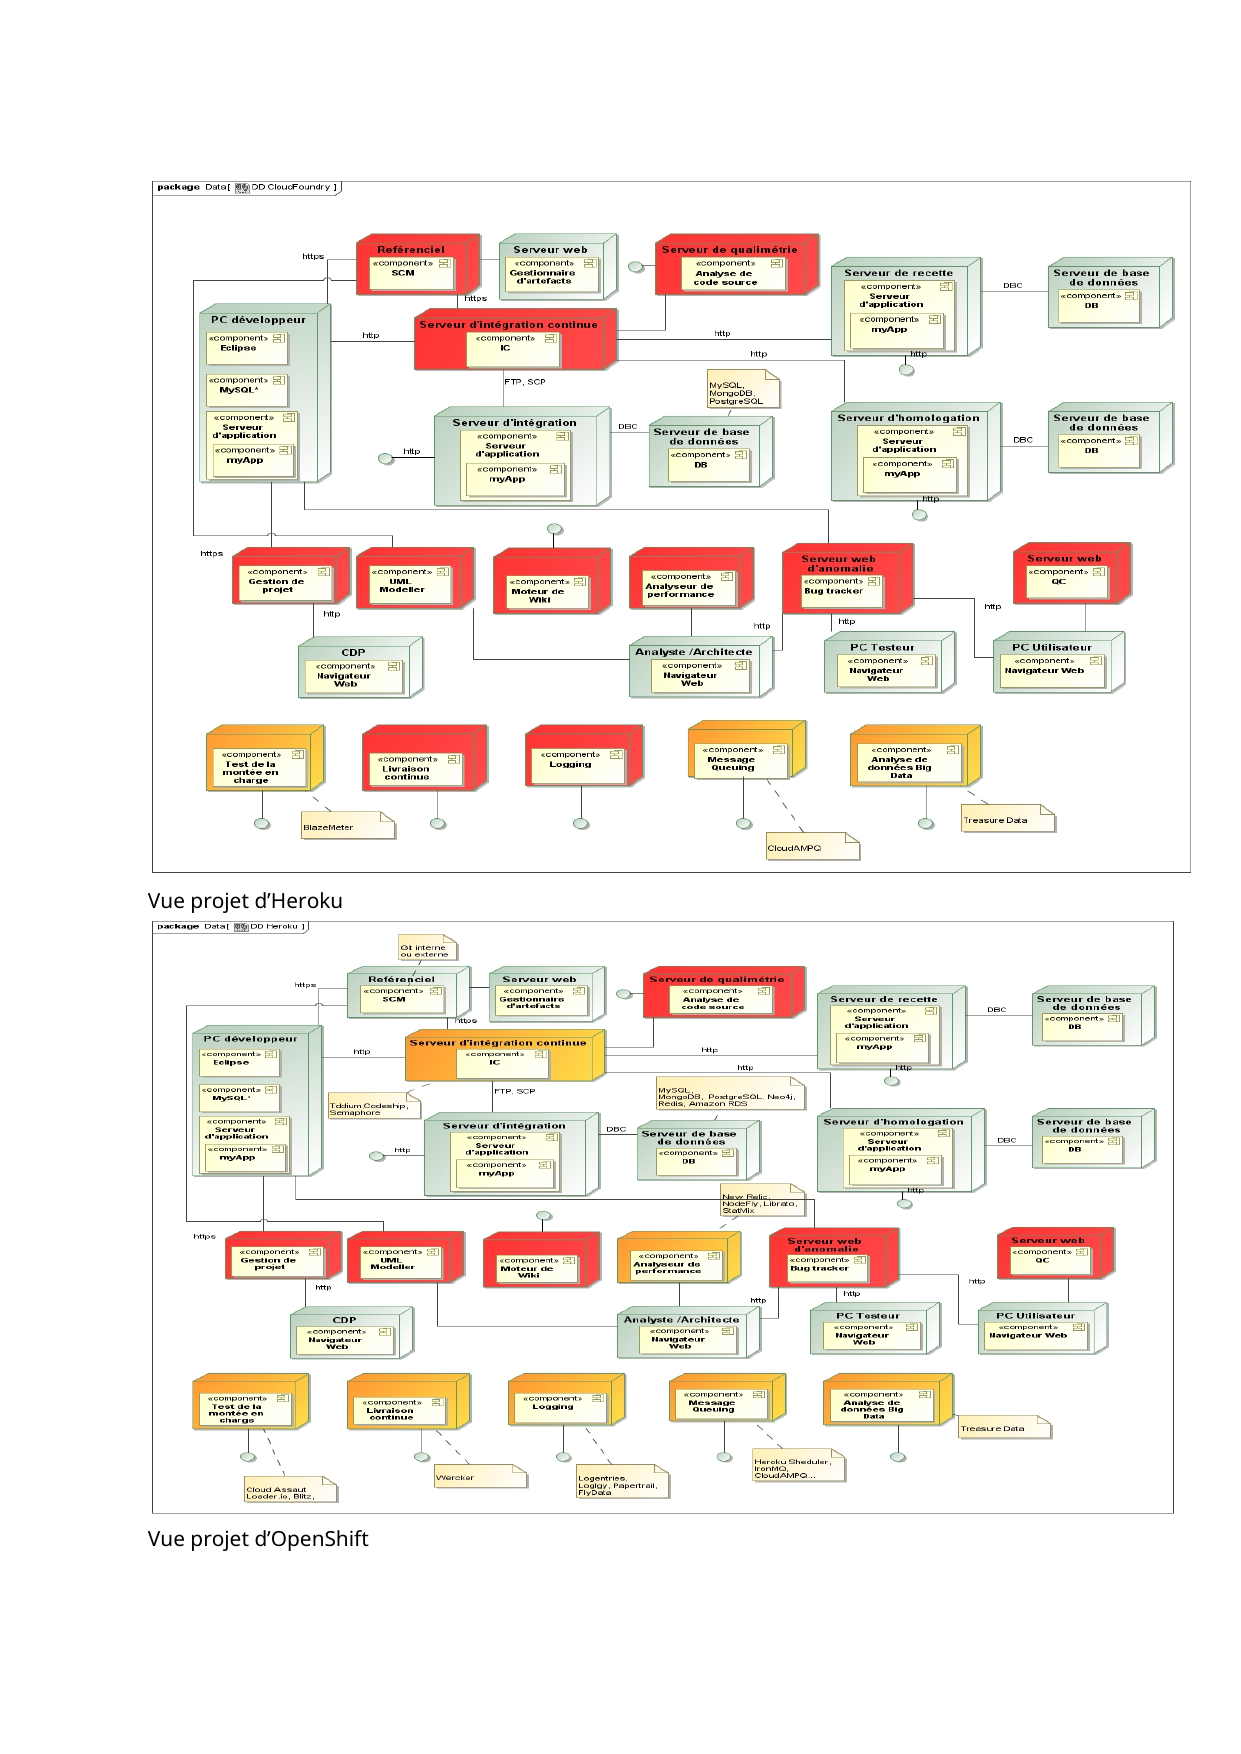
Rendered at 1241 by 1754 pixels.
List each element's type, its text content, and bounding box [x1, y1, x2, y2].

text Vue projet d’Heroku [148, 886, 1093, 914]
picture [147, 177, 1204, 882]
text Vue projet d’OpenShift [148, 1524, 1093, 1553]
picture [147, 918, 1185, 1521]
